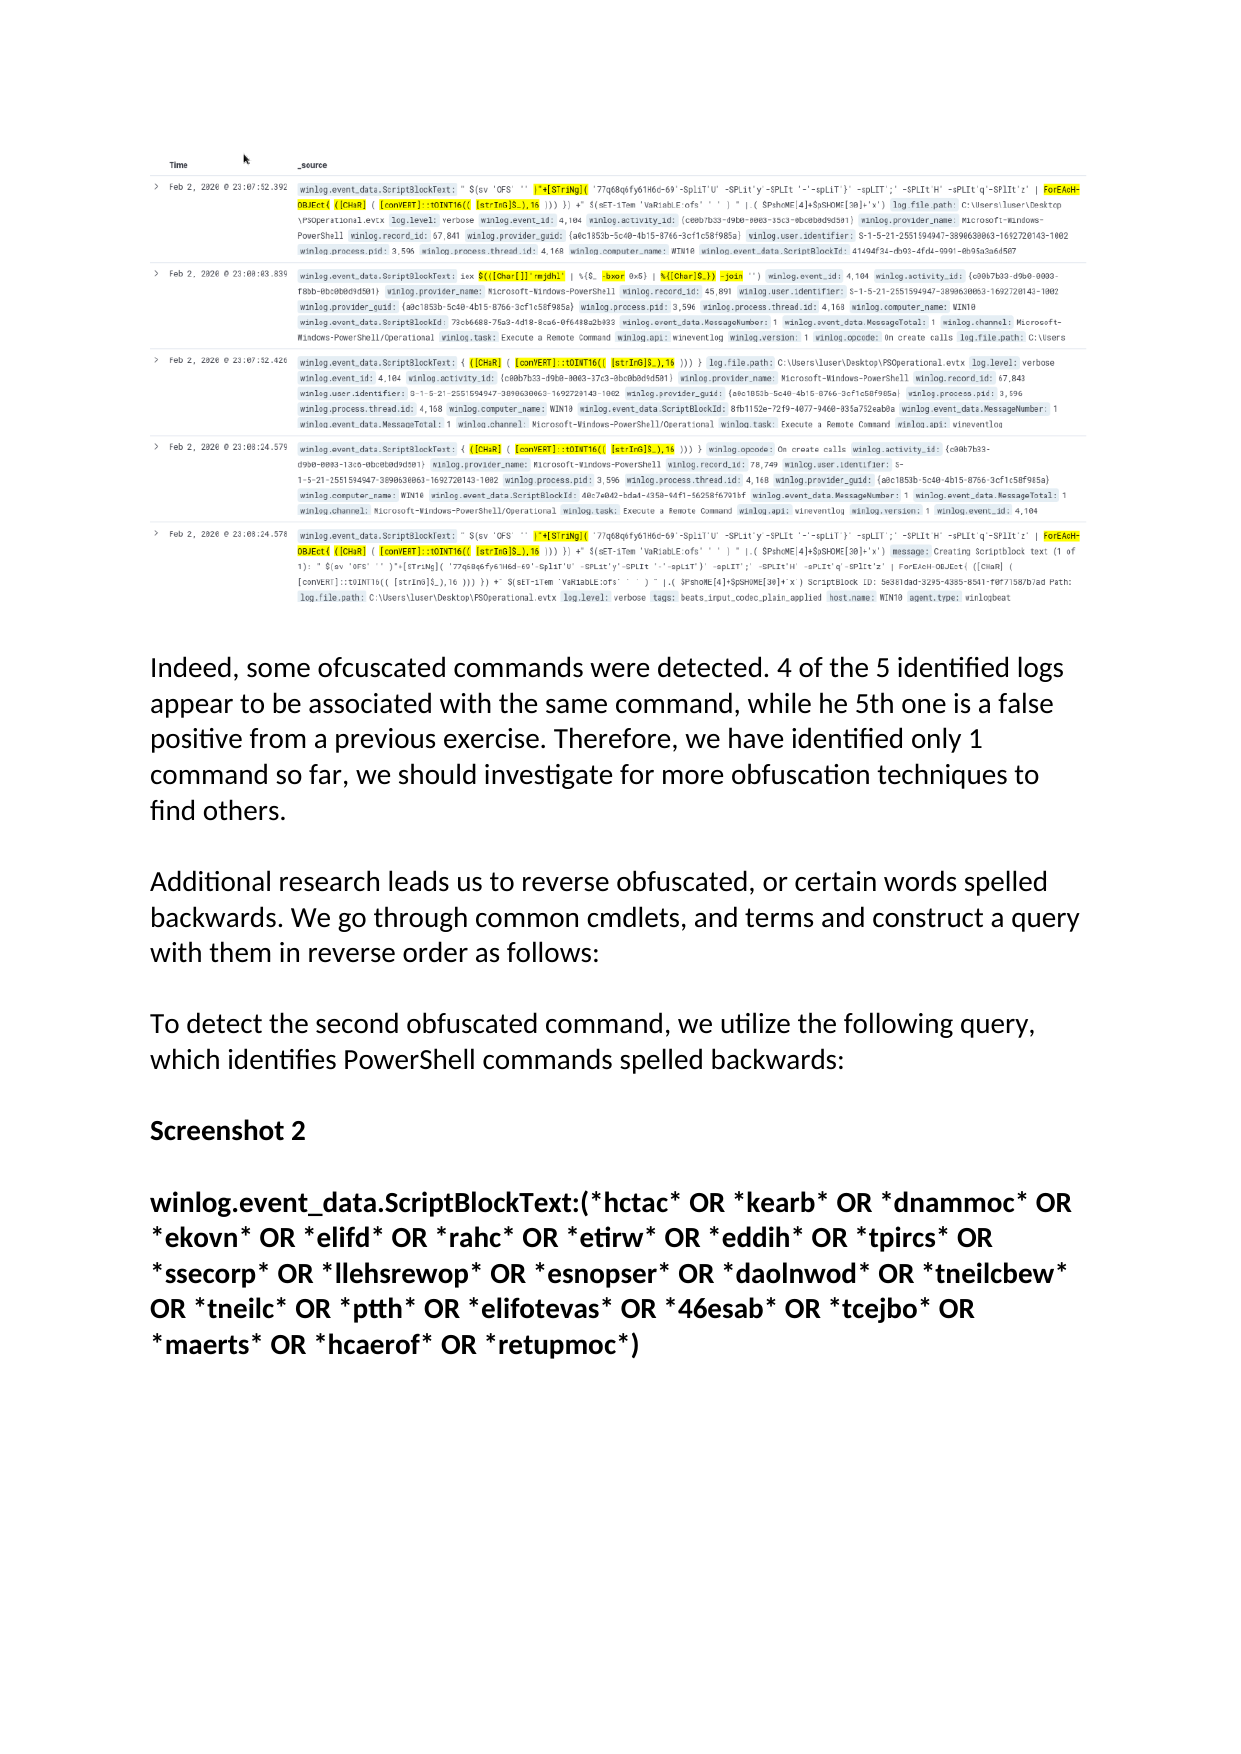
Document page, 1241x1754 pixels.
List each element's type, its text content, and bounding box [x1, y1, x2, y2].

text To detect the second obfuscated command, we utilize the following query, which identifies PowerShell commands spelled backwards: [150, 1006, 1090, 1077]
text Indeed, some ofcuscated commands were detected. 4 of the 5 identified logs appear to be associated with the same command, while he 5th one is a false positive from a previous exercise. Therefore, we have identified only 1 command so far, we should investigate for more obfuscation techniques to find others. [150, 649, 1090, 827]
text Screenshot 2 [150, 1112, 1090, 1148]
text Additional research leads us to reverse obfuscated, or certain words spelled backwards. We go through common cmdlets, and terms and construct a query with them in reverse order as follows: [150, 863, 1090, 970]
text winlog.event_data.ScriptBlockText:(*hctac* OR *kearb* OR *dnammoc* OR *ekovn* OR *elifd* OR *rahc* OR *etirw* OR *eddih* OR *tpircs* OR *ssecorp* OR *llehsrewop* OR *esnopser* OR *daolnwod* OR *tneilcbew* OR *tneilc* OR *ptth* OR *elifotevas* OR *46esab* OR *tcejbo* OR *maerts* OR *hcaerof* OR *retupmoc*) [150, 1184, 1090, 1362]
picture [150, 150, 1091, 614]
